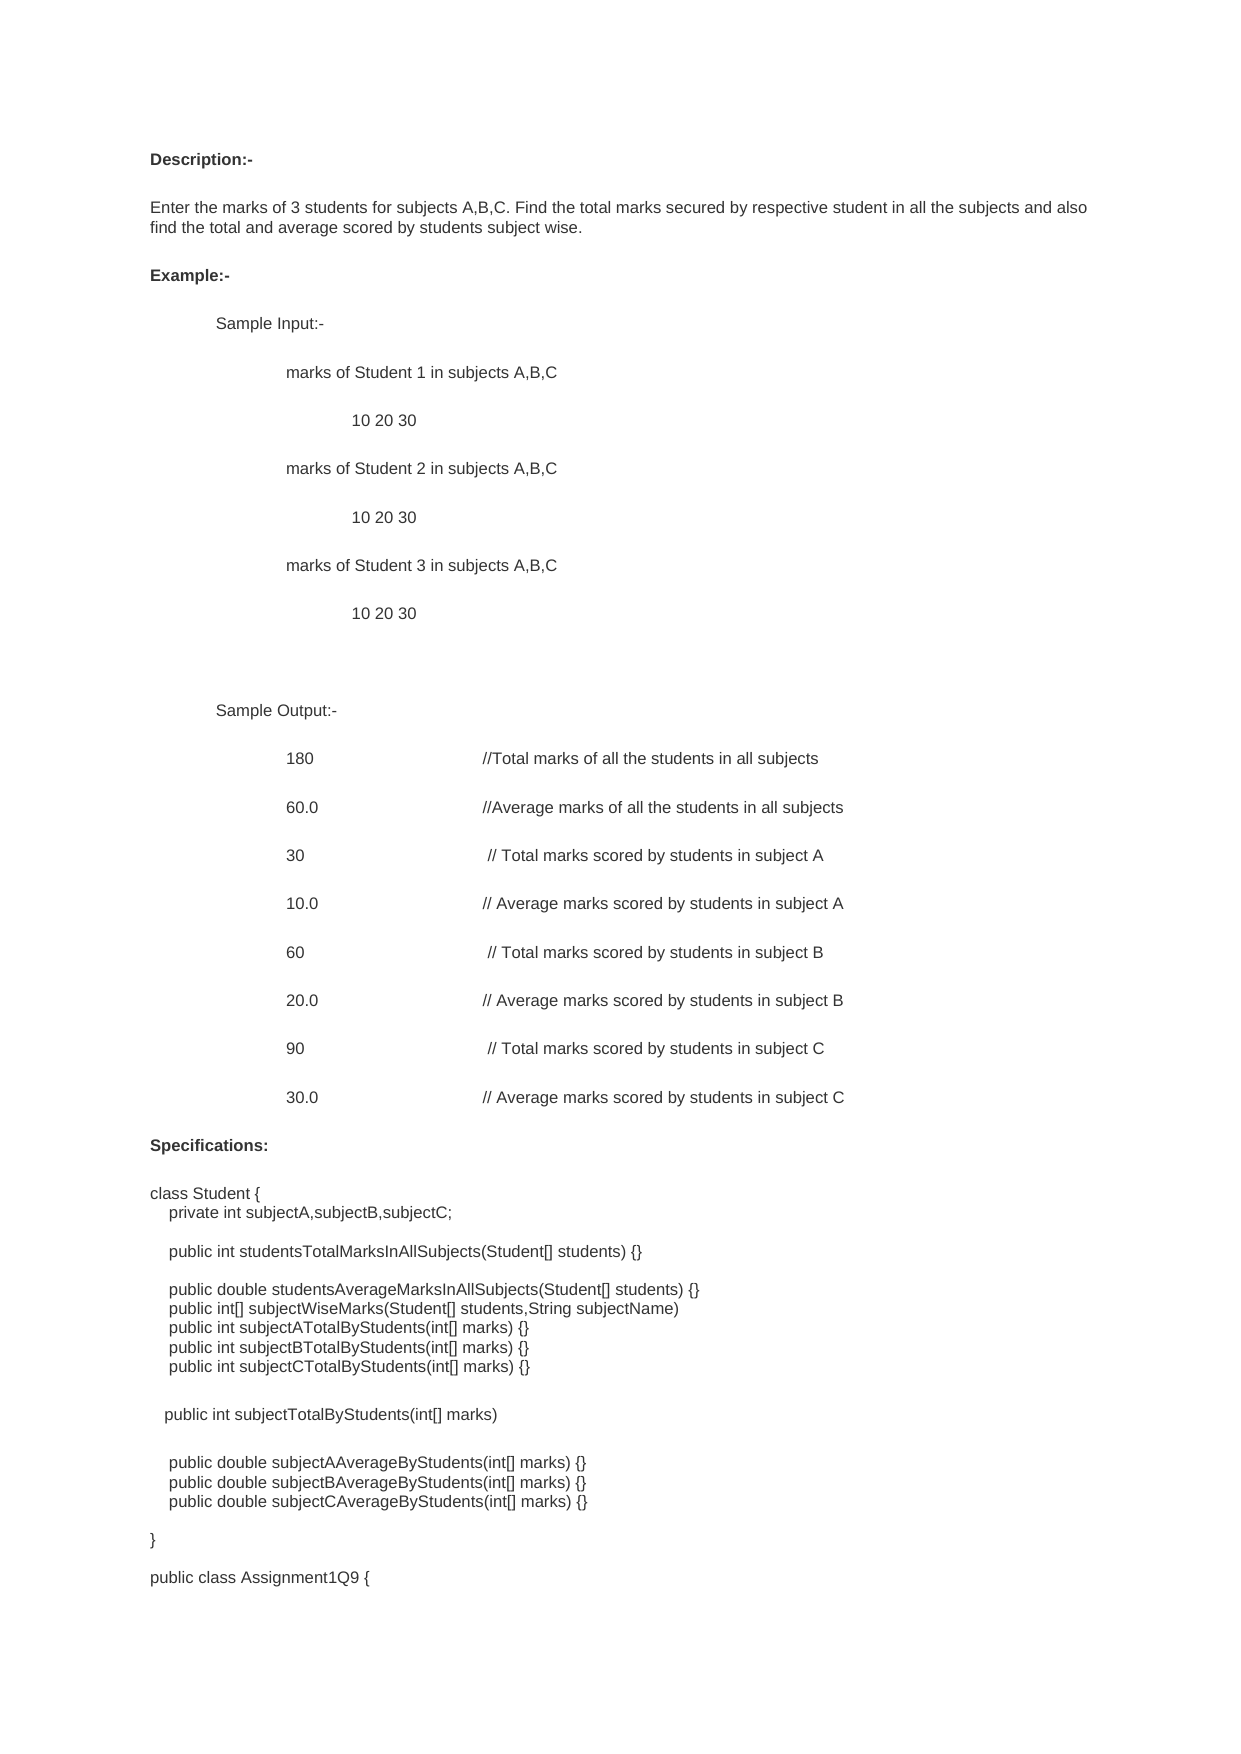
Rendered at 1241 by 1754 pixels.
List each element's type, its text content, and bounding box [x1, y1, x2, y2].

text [150, 1453, 1090, 1587]
text 180 //Total marks of all the students in all subjects [150, 749, 1090, 768]
text 10 20 30 [150, 604, 1090, 623]
text 10 20 30 [150, 411, 1090, 430]
text 60 // Total marks scored by students in subject B [150, 942, 1090, 962]
text marks of Student 1 in subjects A,B,C [150, 362, 1090, 382]
text marks of Student 3 in subjects A,B,C [150, 556, 1090, 575]
text 90 // Total marks scored by students in subject C [150, 1039, 1090, 1058]
text Sample Output:- [150, 701, 1090, 720]
text 10.0 // Average marks scored by students in subject A [150, 894, 1090, 913]
text class Student { private int subjectA,subjectB,subjectC; public int studentsTotalMarksInAllSubjects(Student[] students) {} public double studentsAverageMarksInAllSubjects(Student[] students) {} public int[] subjectWiseMarks(Student[] students,String subjectName) public int subjectATotalByStudents(int[] marks) {} public int subjectBTotalByStudents(int[] marks) {} public int subjectCTotalByStudents(int[] marks) {} [150, 1184, 1090, 1376]
text Sample Input:- [150, 314, 1090, 333]
text Specifications: [150, 1136, 1090, 1155]
text 30 // Total marks scored by students in subject A [150, 846, 1090, 865]
text Enter the marks of 3 students for subjects A,B,C. Find the total marks secured by respective student in all the subjects and also find the total and average scored by students subject wise. [150, 198, 1090, 237]
text 10 20 30 [150, 507, 1090, 527]
text 60.0 //Average marks of all the students in all subjects [150, 797, 1090, 817]
text marks of Student 2 in subjects A,B,C [150, 459, 1090, 478]
text Example:- [150, 266, 1090, 285]
text 20.0 // Average marks scored by students in subject B [150, 991, 1090, 1010]
text 30.0 // Average marks scored by students in subject C [150, 1087, 1090, 1107]
text Description:- [150, 150, 1090, 169]
text public int subjectTotalByStudents(int[] marks) [150, 1405, 1090, 1424]
